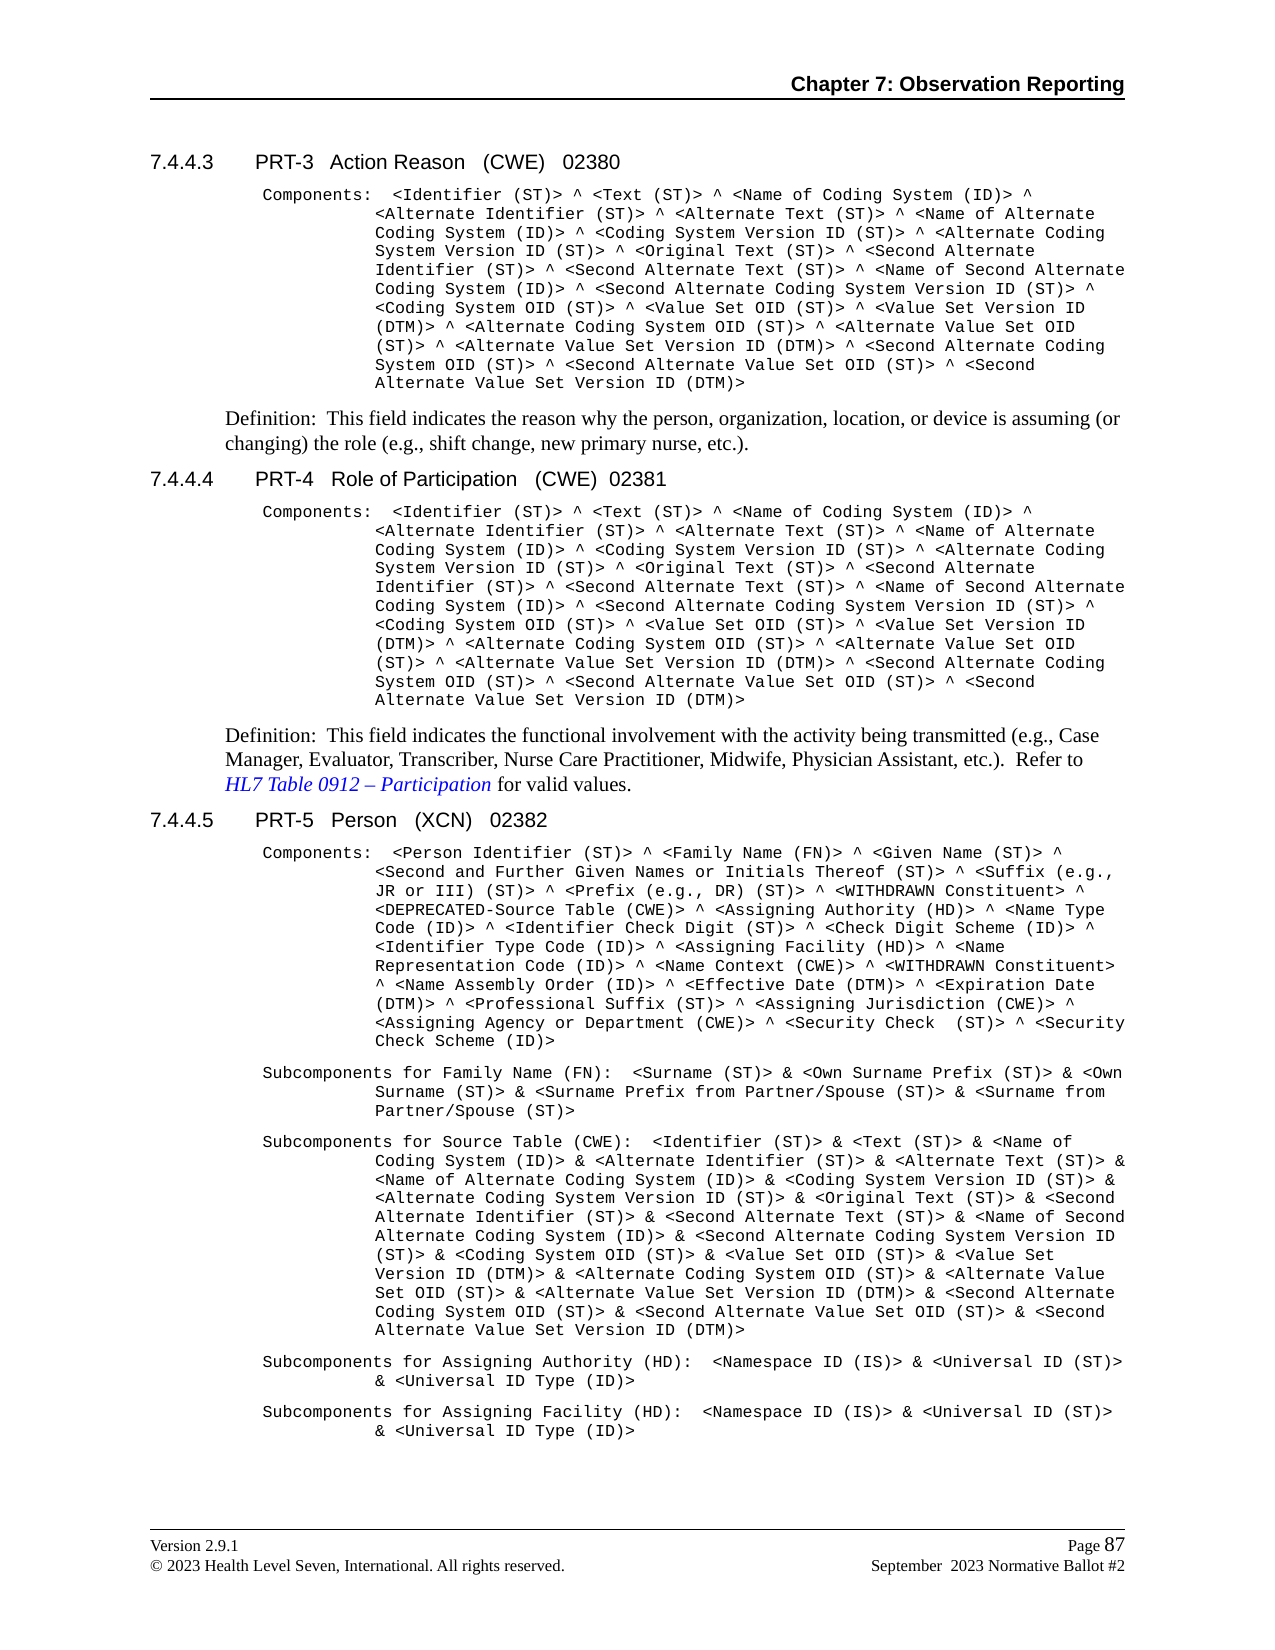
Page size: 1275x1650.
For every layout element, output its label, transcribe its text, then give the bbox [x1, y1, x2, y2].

text Subcomponents for Assigning Authority (HD): <Namespace ID (IS)> & <Universal ID (ST)> & <Universal ID Type (ID)> [262, 1353, 1125, 1391]
text Definition: This field indicates the functional involvement with the activity being transmitted (e.g., Case Manager, Evaluator, Transcriber, Nurse Care Practitioner, Midwife, Physician Assistant, etc.). Refer to HL7 Table 0912 – Participation for valid values. [225, 723, 1125, 796]
text Components: <Person Identifier (ST)> ^ <Family Name (FN)> ^ <Given Name (ST)> ^ <Second and Further Given Names or Initials Thereof (ST)> ^ <Suffix (e.g., JR or III) (ST)> ^ <Prefix (e.g., DR) (ST)> ^ <WITHDRAWN Constituent> ^ <DEPRECATED-Source Table (CWE)> ^ <Assigning Authority (HD)> ^ <Name Type Code (ID)> ^ <Identifier Check Digit (ST)> ^ <Check Digit Scheme (ID)> ^ <Identifier Type Code (ID)> ^ <Assigning Facility (HD)> ^ <Name Representation Code (ID)> ^ <Name Context (CWE)> ^ <WITHDRAWN Constituent> ^ <Name Assembly Order (ID)> ^ <Effective Date (DTM)> ^ <Expiration Date (DTM)> ^ <Professional Suffix (ST)> ^ <Assigning Jurisdiction (CWE)> ^ <Assigning Agency or Department (CWE)> ^ <Security Check (ST)> ^ <Security Check Scheme (ID)> [262, 844, 1125, 1052]
text Subcomponents for Source Table (CWE): <Identifier (ST)> & <Text (ST)> & <Name of Coding System (ID)> & <Alternate Identifier (ST)> & <Alternate Text (ST)> & <Name of Alternate Coding System (ID)> & <Coding System Version ID (ST)> & <Alternate Coding System Version ID (ST)> & <Original Text (ST)> & <Second Alternate Identifier (ST)> & <Second Alternate Text (ST)> & <Name of Second Alternate Coding System (ID)> & <Second Alternate Coding System Version ID (ST)> & <Coding System OID (ST)> & <Value Set OID (ST)> & <Value Set Version ID (DTM)> & <Alternate Coding System OID (ST)> & <Alternate Value Set OID (ST)> & <Alternate Value Set Version ID (DTM)> & <Second Alternate Coding System OID (ST)> & <Second Alternate Value Set OID (ST)> & <Second Alternate Value Set Version ID (DTM)> [262, 1133, 1125, 1341]
subtitle 7.4.4.3 PRT-3 Action Reason (CWE) 02380 [150, 150, 1125, 174]
text Subcomponents for Assigning Facility (HD): <Namespace ID (IS)> & <Universal ID (ST)> & <Universal ID Type (ID)> [262, 1403, 1125, 1441]
text Definition: This field indicates the reason why the person, organization, location, or device is assuming (or changing) the role (e.g., shift change, new primary nurse, etc.). [225, 406, 1125, 454]
subtitle 7.4.4.4 PRT-4 Role of Participation (CWE) 02381 [150, 467, 1125, 491]
text Components: <Identifier (ST)> ^ <Text (ST)> ^ <Name of Coding System (ID)> ^ <Alternate Identifier (ST)> ^ <Alternate Text (ST)> ^ <Name of Alternate Coding System (ID)> ^ <Coding System Version ID (ST)> ^ <Alternate Coding System Version ID (ST)> ^ <Original Text (ST)> ^ <Second Alternate Identifier (ST)> ^ <Second Alternate Text (ST)> ^ <Name of Second Alternate Coding System (ID)> ^ <Second Alternate Coding System Version ID (ST)> ^ <Coding System OID (ST)> ^ <Value Set OID (ST)> ^ <Value Set Version ID (DTM)> ^ <Alternate Coding System OID (ST)> ^ <Alternate Value Set OID (ST)> ^ <Alternate Value Set Version ID (DTM)> ^ <Second Alternate Coding System OID (ST)> ^ <Second Alternate Value Set OID (ST)> ^ <Second Alternate Value Set Version ID (DTM)> [262, 503, 1125, 711]
text Subcomponents for Family Name (FN): <Surname (ST)> & <Own Surname Prefix (ST)> & <Own Surname (ST)> & <Surname Prefix from Partner/Spouse (ST)> & <Surname from Partner/Spouse (ST)> [262, 1064, 1125, 1121]
text Components: <Identifier (ST)> ^ <Text (ST)> ^ <Name of Coding System (ID)> ^ <Alternate Identifier (ST)> ^ <Alternate Text (ST)> ^ <Name of Alternate Coding System (ID)> ^ <Coding System Version ID (ST)> ^ <Alternate Coding System Version ID (ST)> ^ <Original Text (ST)> ^ <Second Alternate Identifier (ST)> ^ <Second Alternate Text (ST)> ^ <Name of Second Alternate Coding System (ID)> ^ <Second Alternate Coding System Version ID (ST)> ^ <Coding System OID (ST)> ^ <Value Set OID (ST)> ^ <Value Set Version ID (DTM)> ^ <Alternate Coding System OID (ST)> ^ <Alternate Value Set OID (ST)> ^ <Alternate Value Set Version ID (DTM)> ^ <Second Alternate Coding System OID (ST)> ^ <Second Alternate Value Set OID (ST)> ^ <Second Alternate Value Set Version ID (DTM)> [262, 186, 1125, 394]
subtitle 7.4.4.5 PRT-5 Person (XCN) 02382 [150, 808, 1125, 832]
